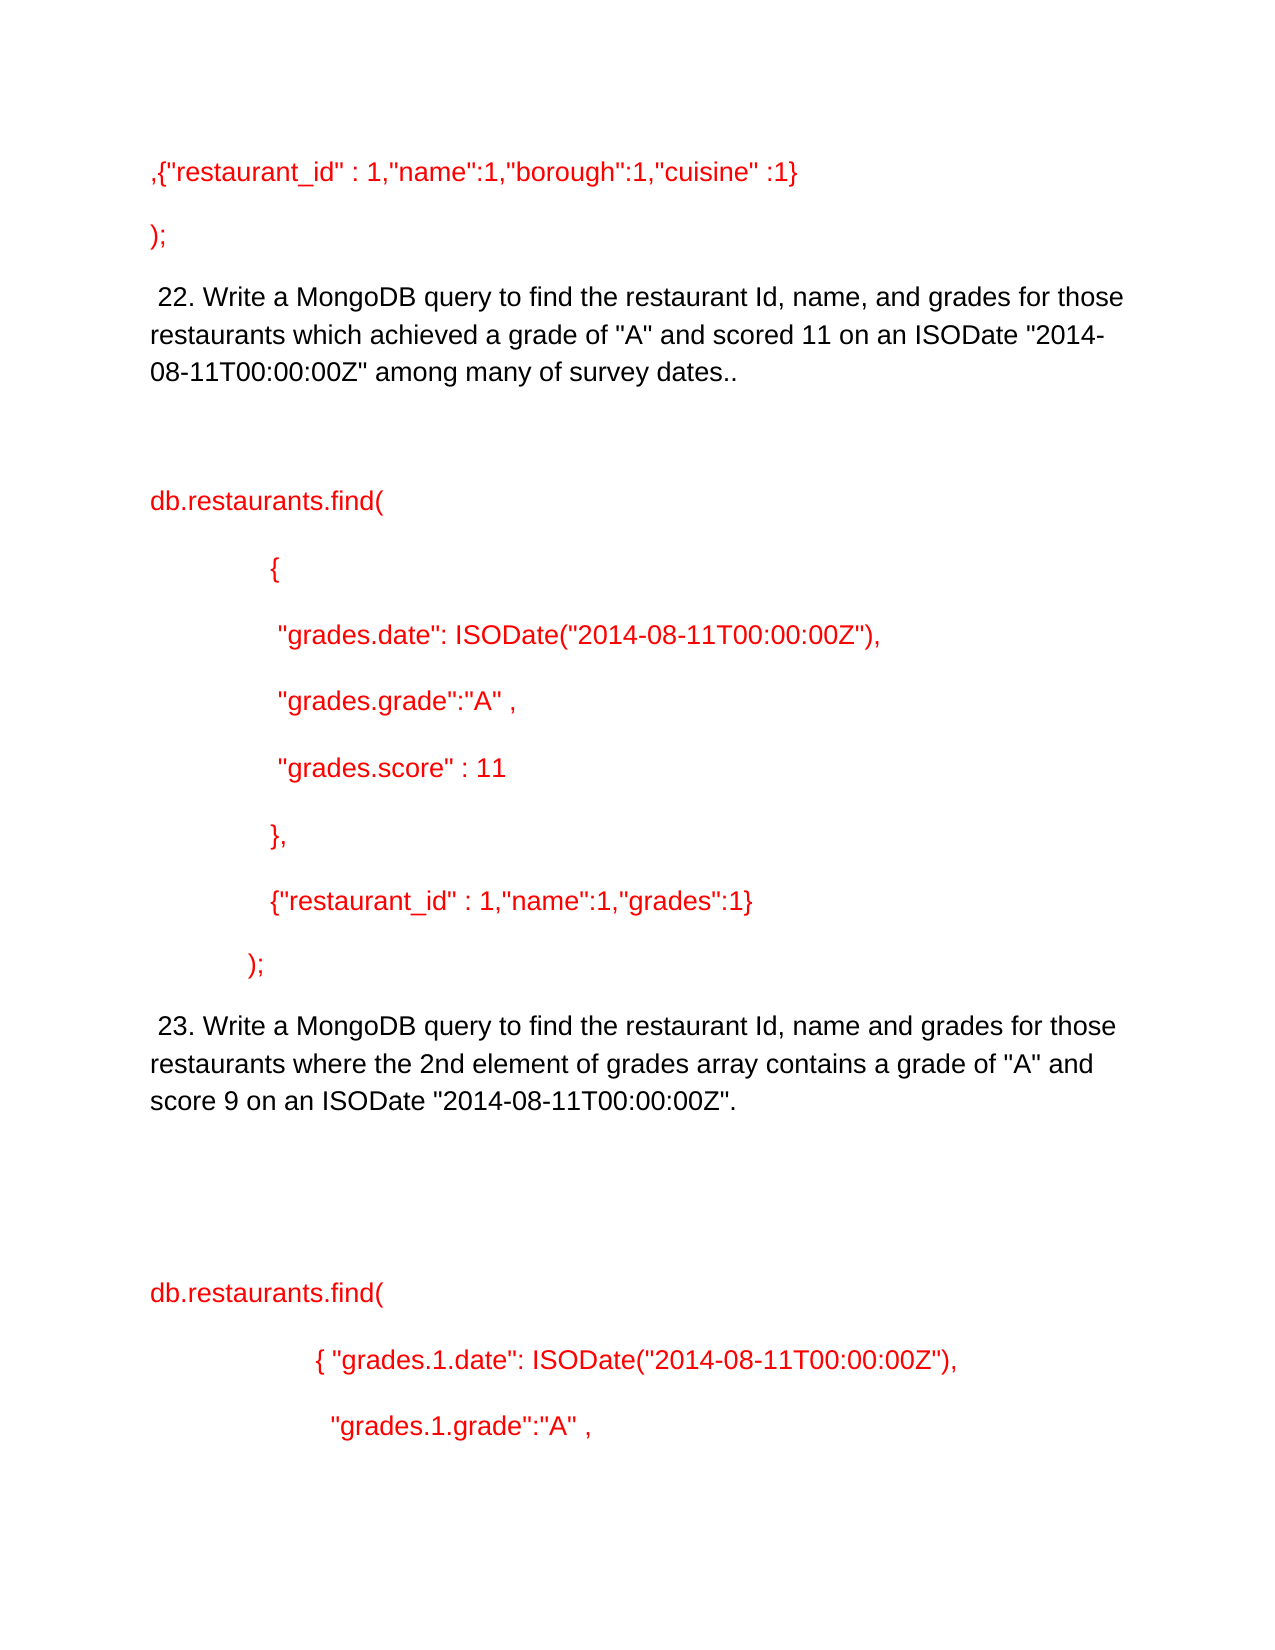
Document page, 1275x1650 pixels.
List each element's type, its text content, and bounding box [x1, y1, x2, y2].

text ,{"restaurant_id" : 1,"name":1,"borough":1,"cuisine" :1} [150, 150, 1125, 187]
text { [150, 546, 1125, 583]
text { "grades.1.date": ISODate("2014-08-11T00:00:00Z"), [150, 1337, 1125, 1375]
text "grades.grade":"A" , [150, 679, 1125, 717]
text "grades.date": ISODate("2014-08-11T00:00:00Z"), [150, 612, 1125, 650]
text {"restaurant_id" : 1,"name":1,"grades":1} [150, 879, 1125, 917]
text db.restaurants.find( [150, 479, 1125, 517]
text db.restaurants.find( [150, 1271, 1125, 1308]
text "grades.score" : 11 [150, 746, 1125, 783]
text }, [150, 812, 1125, 850]
text 23. Write a MongoDB query to find the restaurant Id, name and grades for those restaurants where the 2nd element of grades array contains a grade of "A" and score 9 on an ISODate "2014-08-11T00:00:00Z". [150, 1004, 1125, 1117]
text ); [150, 212, 1125, 250]
text 22. Write a MongoDB query to find the restaurant Id, name, and grades for those restaurants which achieved a grade of "A" and scored 11 on an ISODate "2014-08-11T00:00:00Z" among many of survey dates.. [150, 275, 1125, 387]
text "grades.1.grade":"A" , [150, 1404, 1125, 1442]
text ); [150, 942, 1125, 979]
